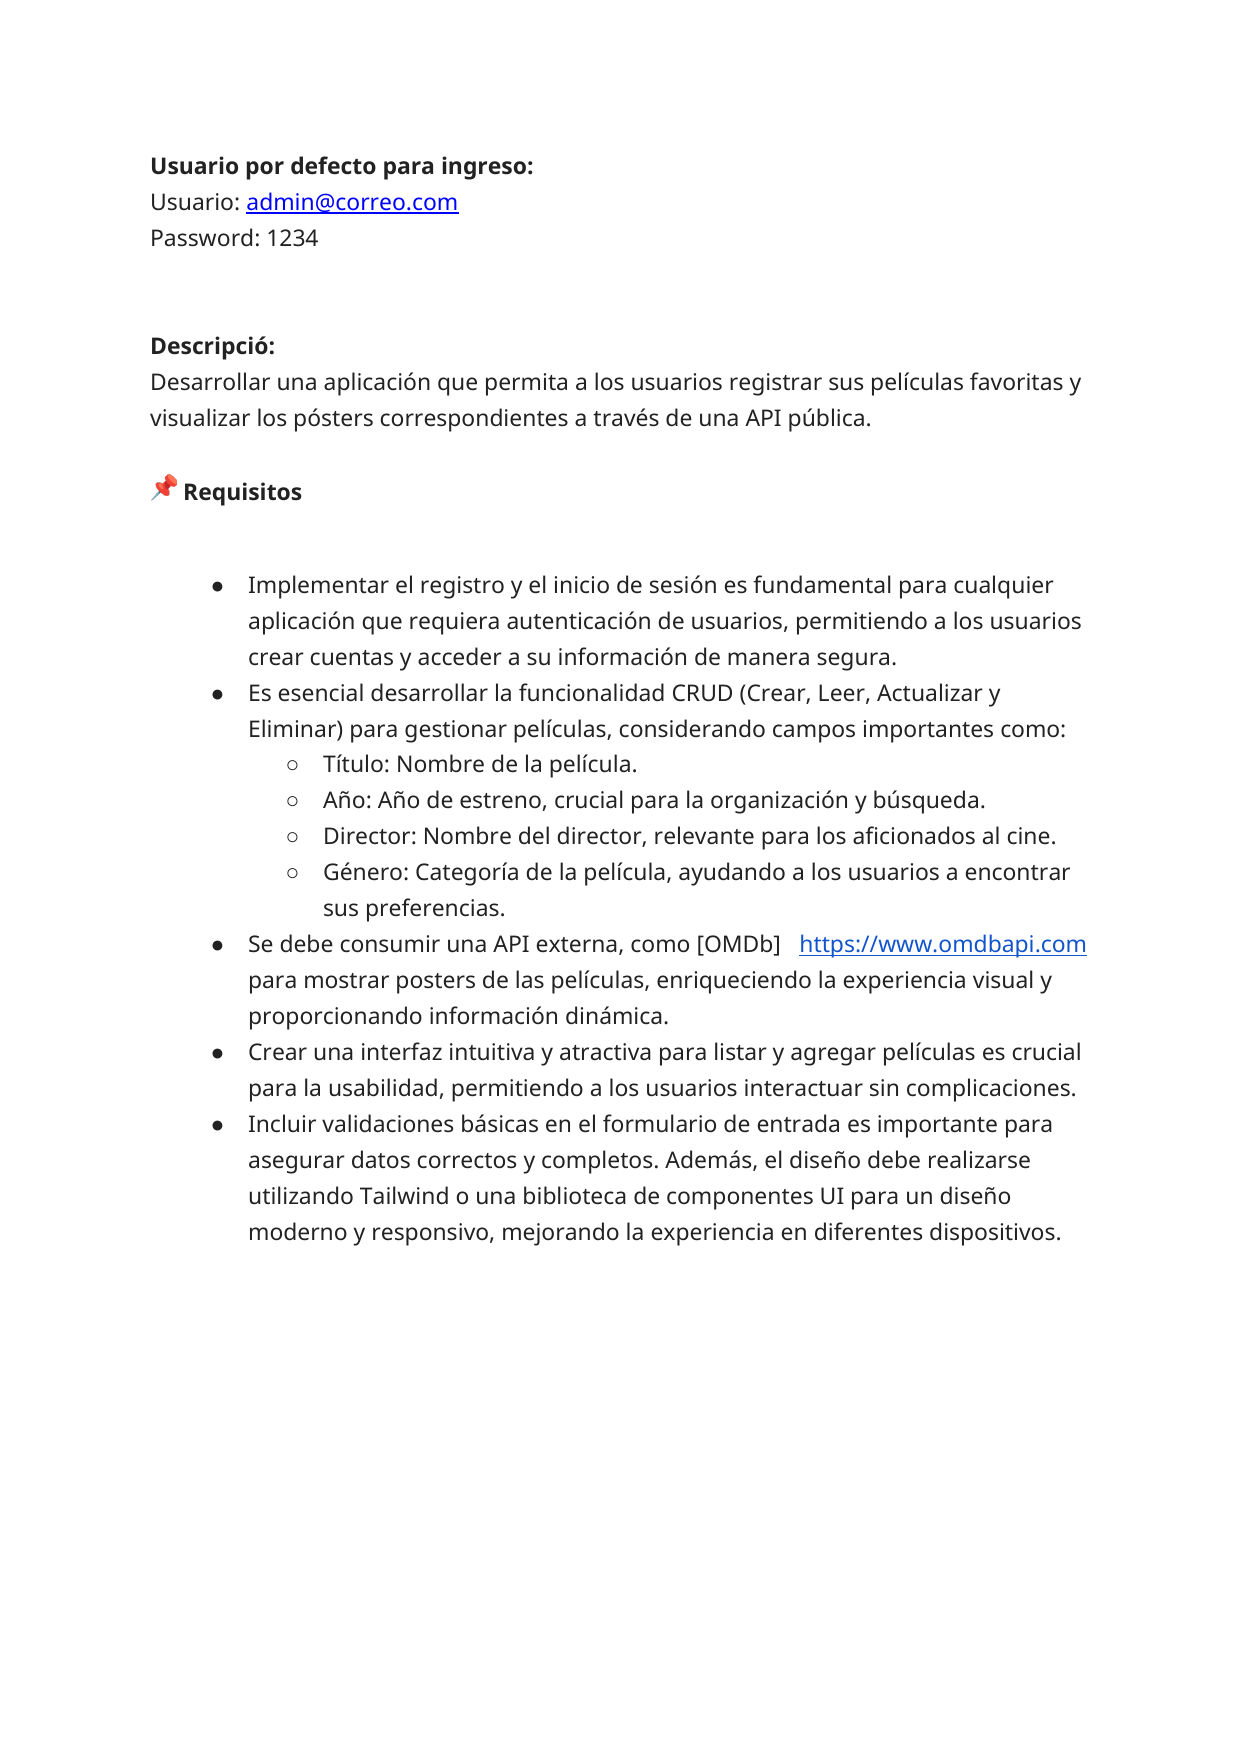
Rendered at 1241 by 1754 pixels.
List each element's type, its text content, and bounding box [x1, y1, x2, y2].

text Descripció: Desarrollar una aplicación que permita a los usuarios registrar sus películas favoritas y visualizar los pósters correspondientes a través de una API pública. [150, 330, 1090, 433]
list Título: Nombre de la película. [285, 748, 1090, 780]
list Crear una interfaz intuitiva y atractiva para listar y agregar películas es crucial para la usabilidad, permitiendo a los usuarios interactuar sin complicaciones. [210, 1036, 1090, 1103]
picture [150, 473, 178, 501]
list Año: Año de estreno, crucial para la organización y búsqueda. [285, 784, 1090, 816]
list Se debe consumir una API externa, como [OMDb] https://www.omdbapi.com para mostrar posters de las películas, enriqueciendo la experiencia visual y proporcionando información dinámica. [210, 928, 1090, 1031]
text Requisitos [150, 473, 1090, 507]
list Director: Nombre del director, relevante para los aficionados al cine. [285, 820, 1090, 852]
list Incluir validaciones básicas en el formulario de entrada es importante para asegurar datos correctos y completos. Además, el diseño debe realizarse utilizando Tailwind o una biblioteca de componentes UI para un diseño moderno y responsivo, mejorando la experiencia en diferentes dispositivos. [210, 1108, 1090, 1247]
text Password: 1234 [150, 222, 1090, 253]
list Género: Categoría de la película, ayudando a los usuarios a encontrar sus preferencias. [285, 856, 1090, 923]
list Es esencial desarrollar la funcionalidad CRUD (Crear, Leer, Actualizar y Eliminar) para gestionar películas, considerando campos importantes como: [210, 677, 1090, 744]
text Usuario por defecto para ingreso: Usuario: admin@correo.com [150, 150, 1090, 217]
list Implementar el registro y el inicio de sesión es fundamental para cualquier aplicación que requiera autenticación de usuarios, permitiendo a los usuarios crear cuentas y acceder a su información de manera segura. [210, 569, 1090, 672]
